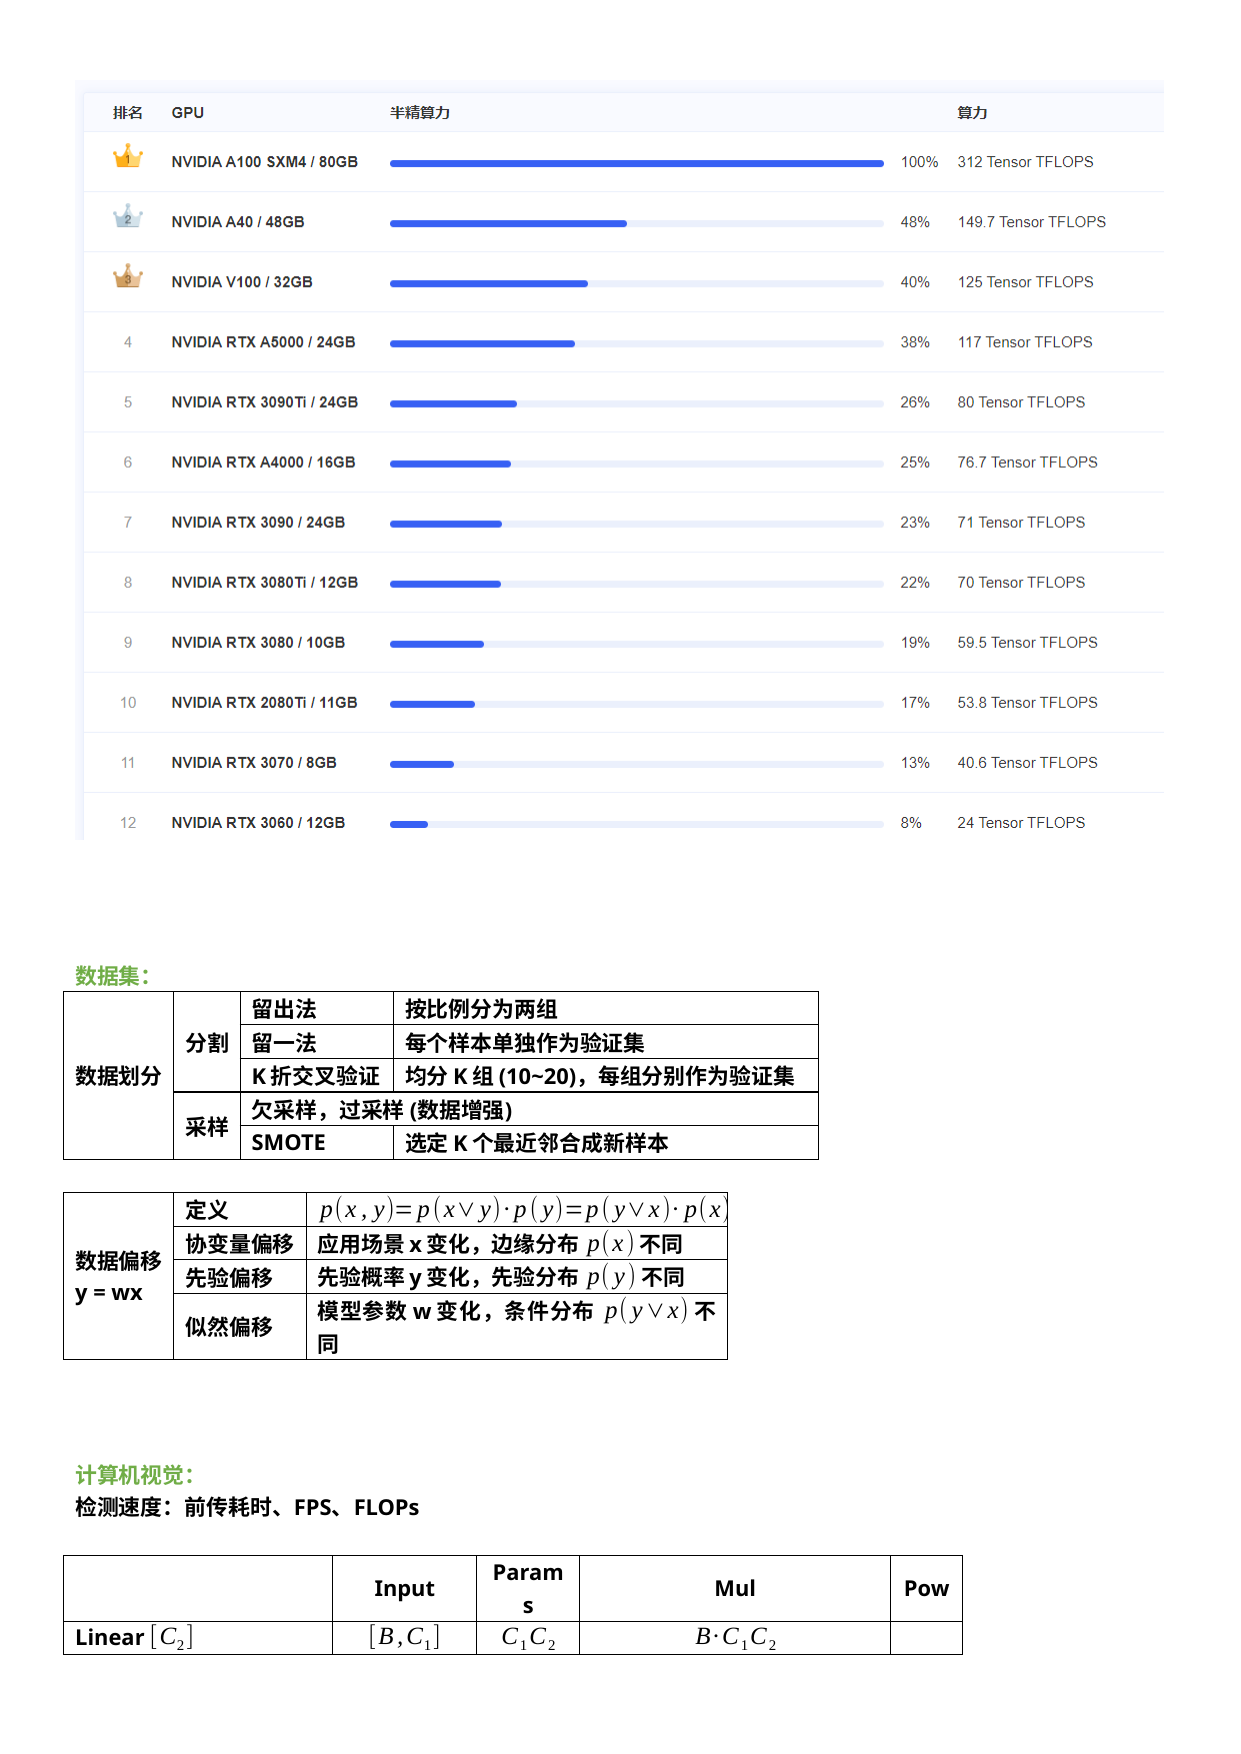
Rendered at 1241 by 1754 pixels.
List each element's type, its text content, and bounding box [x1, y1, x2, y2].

table_header Mul [580, 1556, 890, 1621]
table_header [64, 1556, 332, 1621]
table_header 按比例分为两组 [394, 992, 818, 1024]
table_header 数据偏移 y = wx [64, 1193, 173, 1359]
table_header 分割 [174, 992, 240, 1091]
table_cell 选定K个最近邻合成新样本 [394, 1126, 818, 1158]
table_cell [477, 1622, 579, 1654]
table_header Input [333, 1556, 476, 1621]
table_cell Linear [64, 1622, 332, 1654]
table_cell [891, 1622, 962, 1654]
table_cell 采样 [174, 1093, 240, 1158]
table_cell 先验偏移 [174, 1260, 306, 1293]
text 数据集： [75, 958, 1165, 991]
picture [75, 80, 1164, 840]
table_cell 留一法 [241, 1025, 393, 1058]
text 检测速度：前传耗时、FPS、FLOPs [75, 1490, 1165, 1522]
table_cell 欠采样，过采样 (数据增强) [241, 1093, 818, 1125]
table_cell 模型参数w变化，条件分布 不同 [307, 1294, 727, 1359]
table_header Pow [891, 1556, 962, 1621]
table_cell 先验概率y变化，先验分布 不同 [307, 1260, 727, 1293]
table_cell 均分K组 (10~20)，每组分别作为验证集 [394, 1059, 818, 1091]
text 计算机视觉： [75, 1457, 1165, 1490]
table_header 留出法 [241, 992, 393, 1024]
table_cell 似然偏移 [174, 1294, 306, 1359]
table_header [307, 1193, 727, 1226]
table_cell [333, 1622, 476, 1654]
table_cell SMOTE [241, 1126, 393, 1158]
table_cell 协变量偏移 [174, 1227, 306, 1259]
table_header 数据划分 [64, 992, 173, 1158]
table_cell 应用场景x变化，边缘分布 不同 [307, 1227, 727, 1259]
table_header Params [477, 1556, 579, 1621]
table_cell [580, 1622, 890, 1654]
table_cell 每个样本单独作为验证集 [394, 1025, 818, 1058]
table_cell K折交叉验证 [241, 1059, 393, 1091]
table_header 定义 [174, 1193, 306, 1226]
